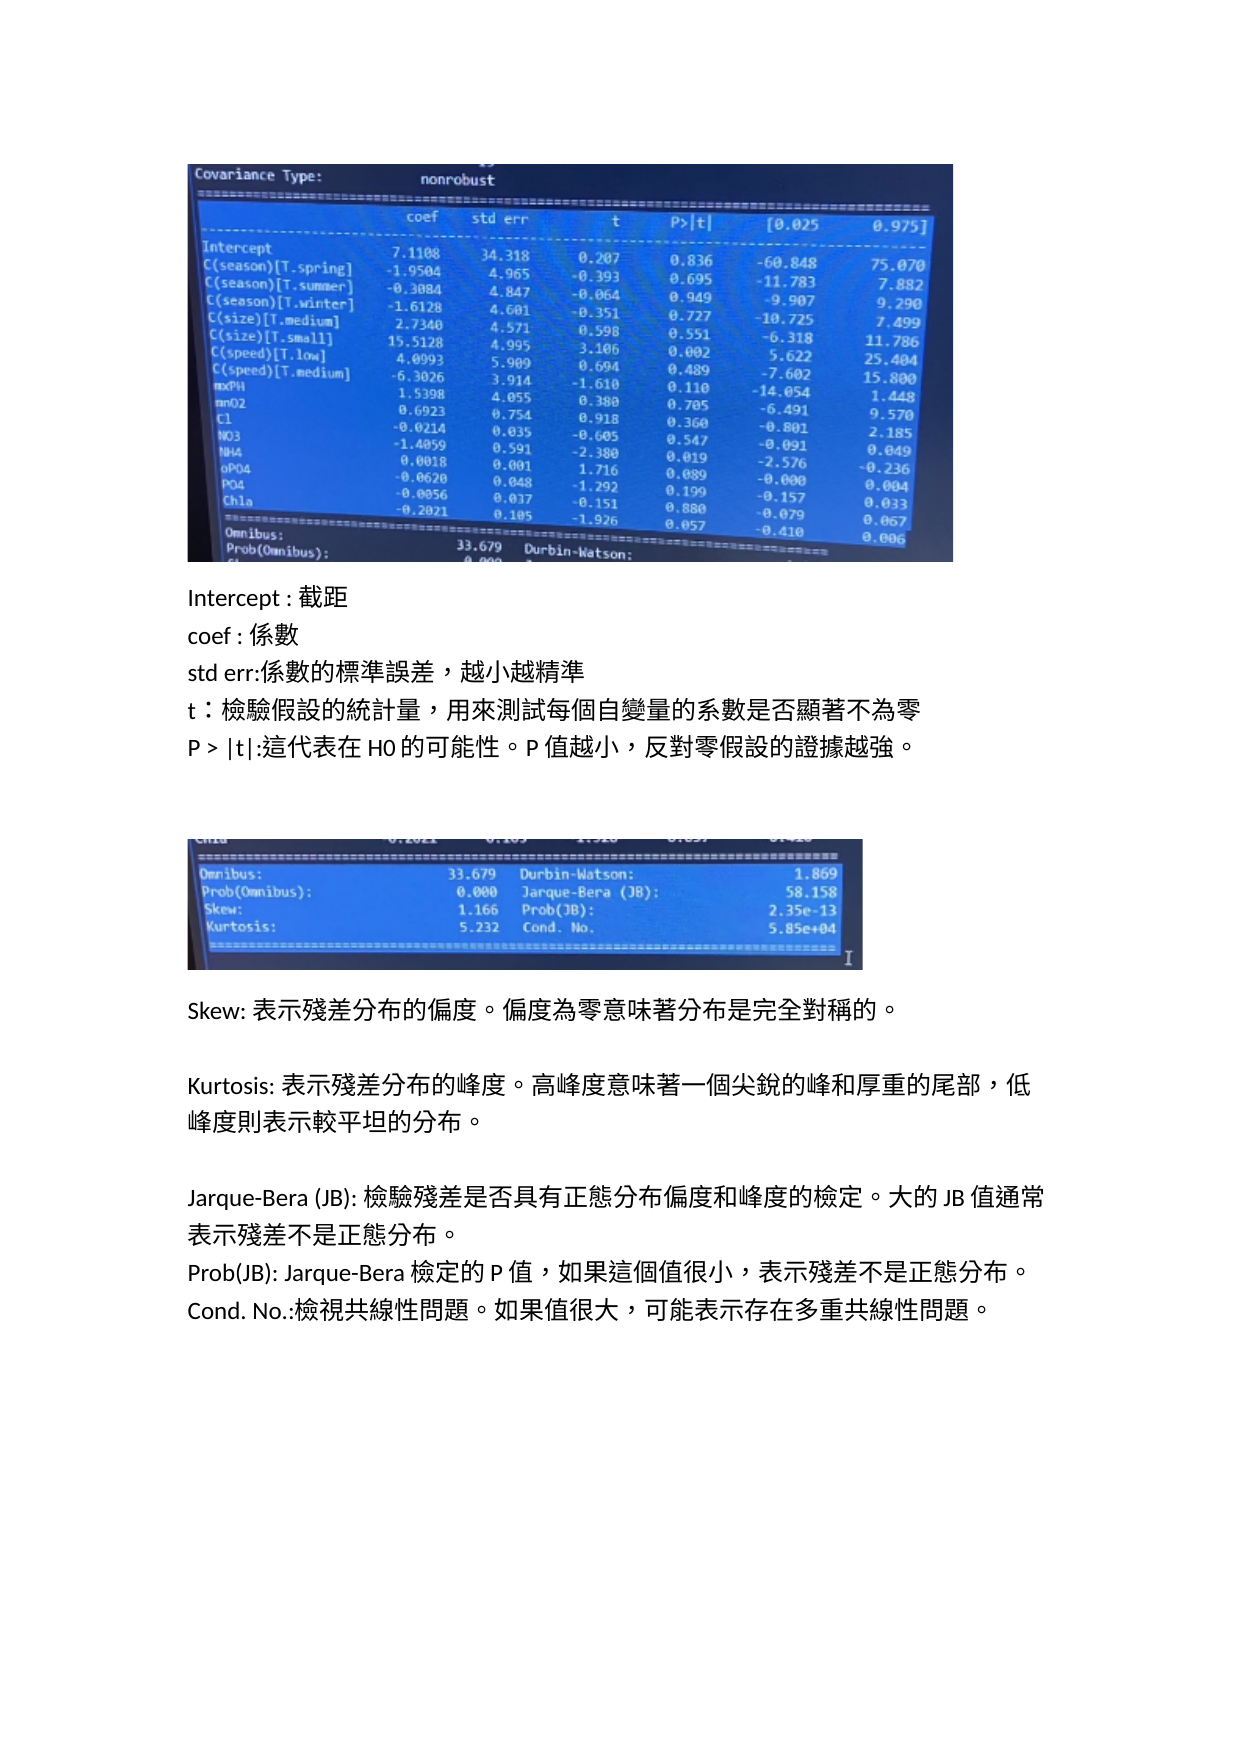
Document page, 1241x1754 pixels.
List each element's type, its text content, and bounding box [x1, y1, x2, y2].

text coef : 係數 [187, 614, 1053, 652]
text std err:係數的標準誤差，越小越精準 [187, 652, 1053, 689]
picture [187, 164, 954, 562]
text t：檢驗假設的統計量，用來測試每個自變量的系數是否顯著不為零 [187, 689, 1053, 727]
text Jarque-Bera (JB): 檢驗殘差是否具有正態分布偏度和峰度的檢定。大的JB值通常表示殘差不是正態分布。 [187, 1177, 1053, 1252]
text Intercept : 截距 [187, 577, 1053, 614]
text Kurtosis: 表示殘差分布的峰度。高峰度意味著一個尖銳的峰和厚重的尾部，低峰度則表示較平坦的分布。 [187, 1064, 1053, 1139]
text P > |t|:這代表在H0的可能性。P 值越小，反對零假設的證據越強。 [187, 727, 1053, 764]
text Prob(JB): Jarque-Bera檢定的P值，如果這個值很小，表示殘差不是正態分布。 [187, 1252, 1053, 1289]
picture [187, 839, 863, 970]
text Skew: 表示殘差分布的偏度。偏度為零意味著分布是完全對稱的。 [187, 989, 1053, 1027]
text Cond. No.:檢視共線性問題。如果值很大，可能表示存在多重共線性問題。 [187, 1289, 1053, 1327]
